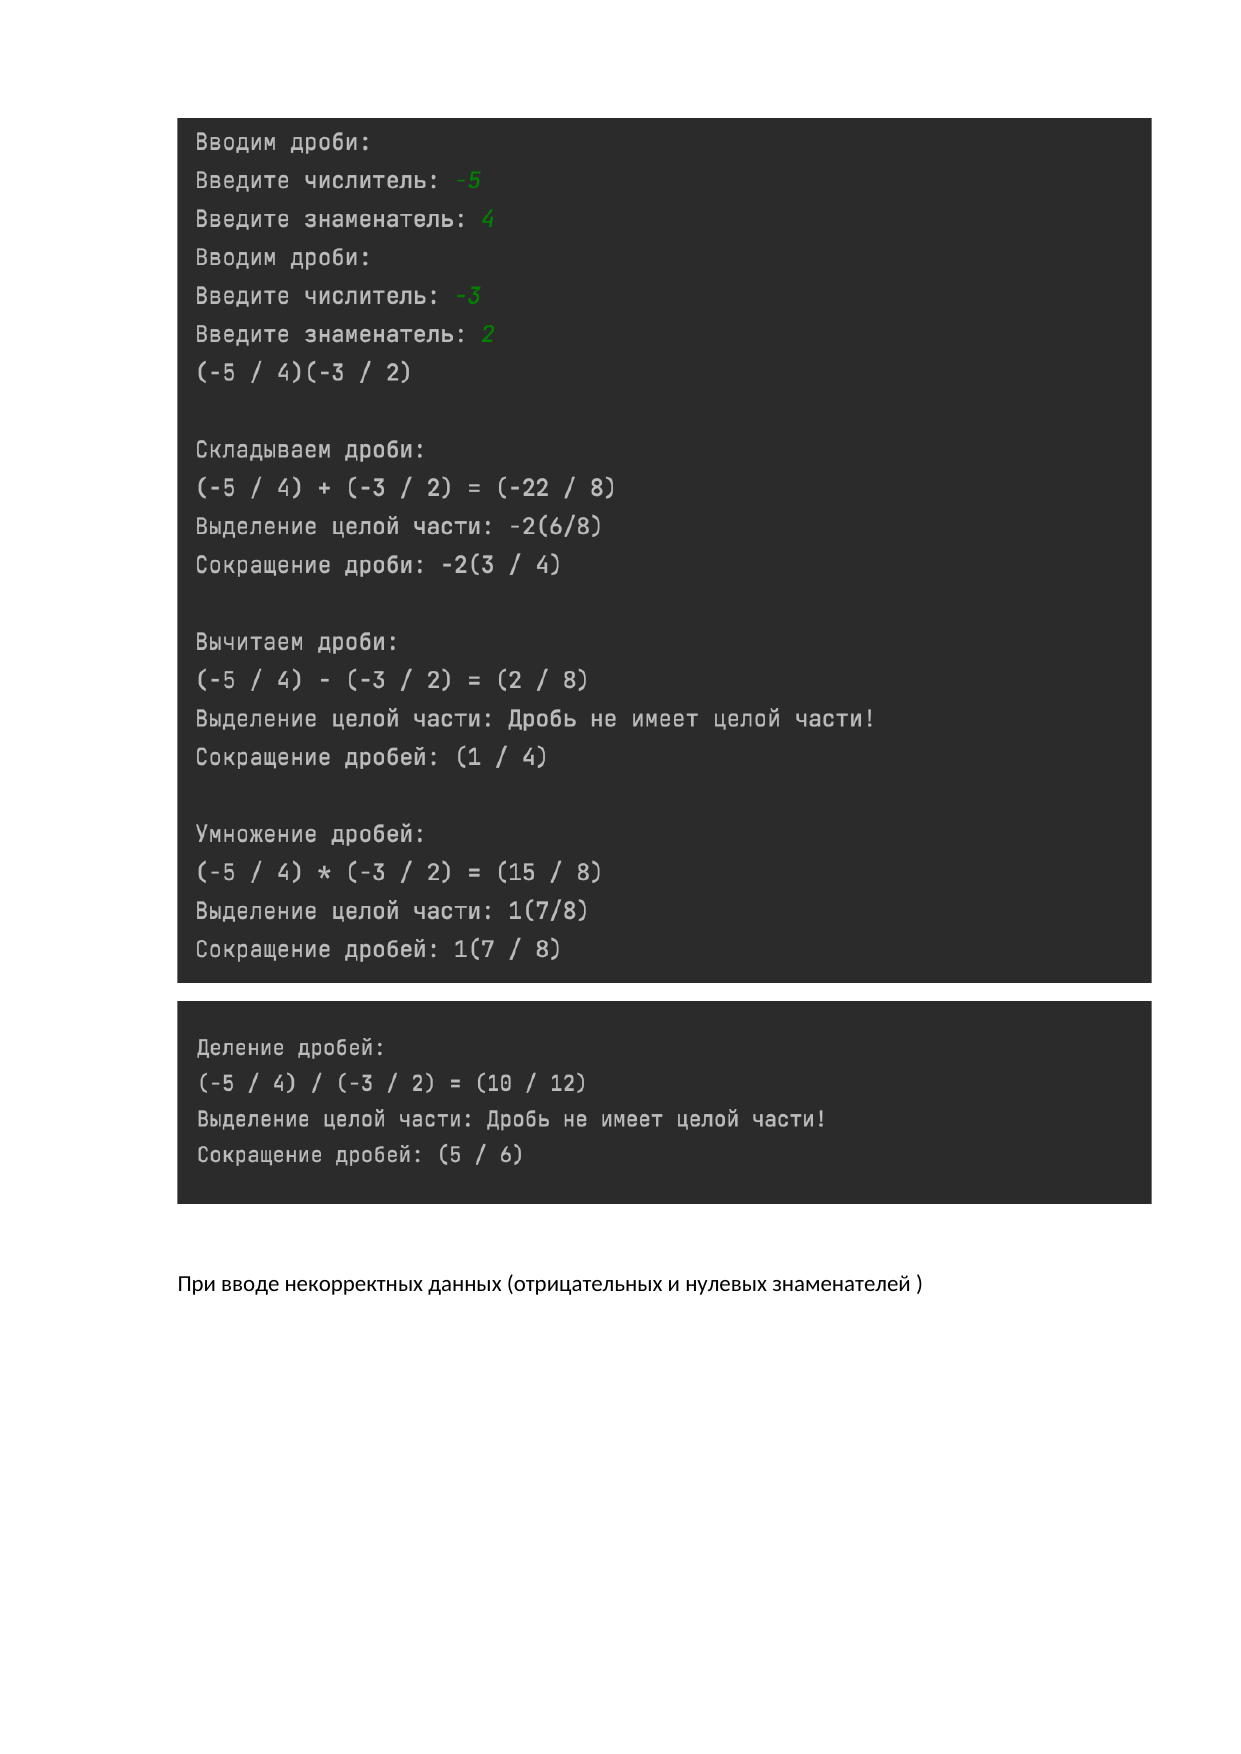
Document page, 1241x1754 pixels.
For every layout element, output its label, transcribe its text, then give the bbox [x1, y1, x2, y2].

picture [177, 118, 1152, 983]
picture [177, 1001, 1152, 1204]
text При вводе некорректных данных (отрицательных и нулевых знаменателей ) [177, 1269, 1152, 1297]
